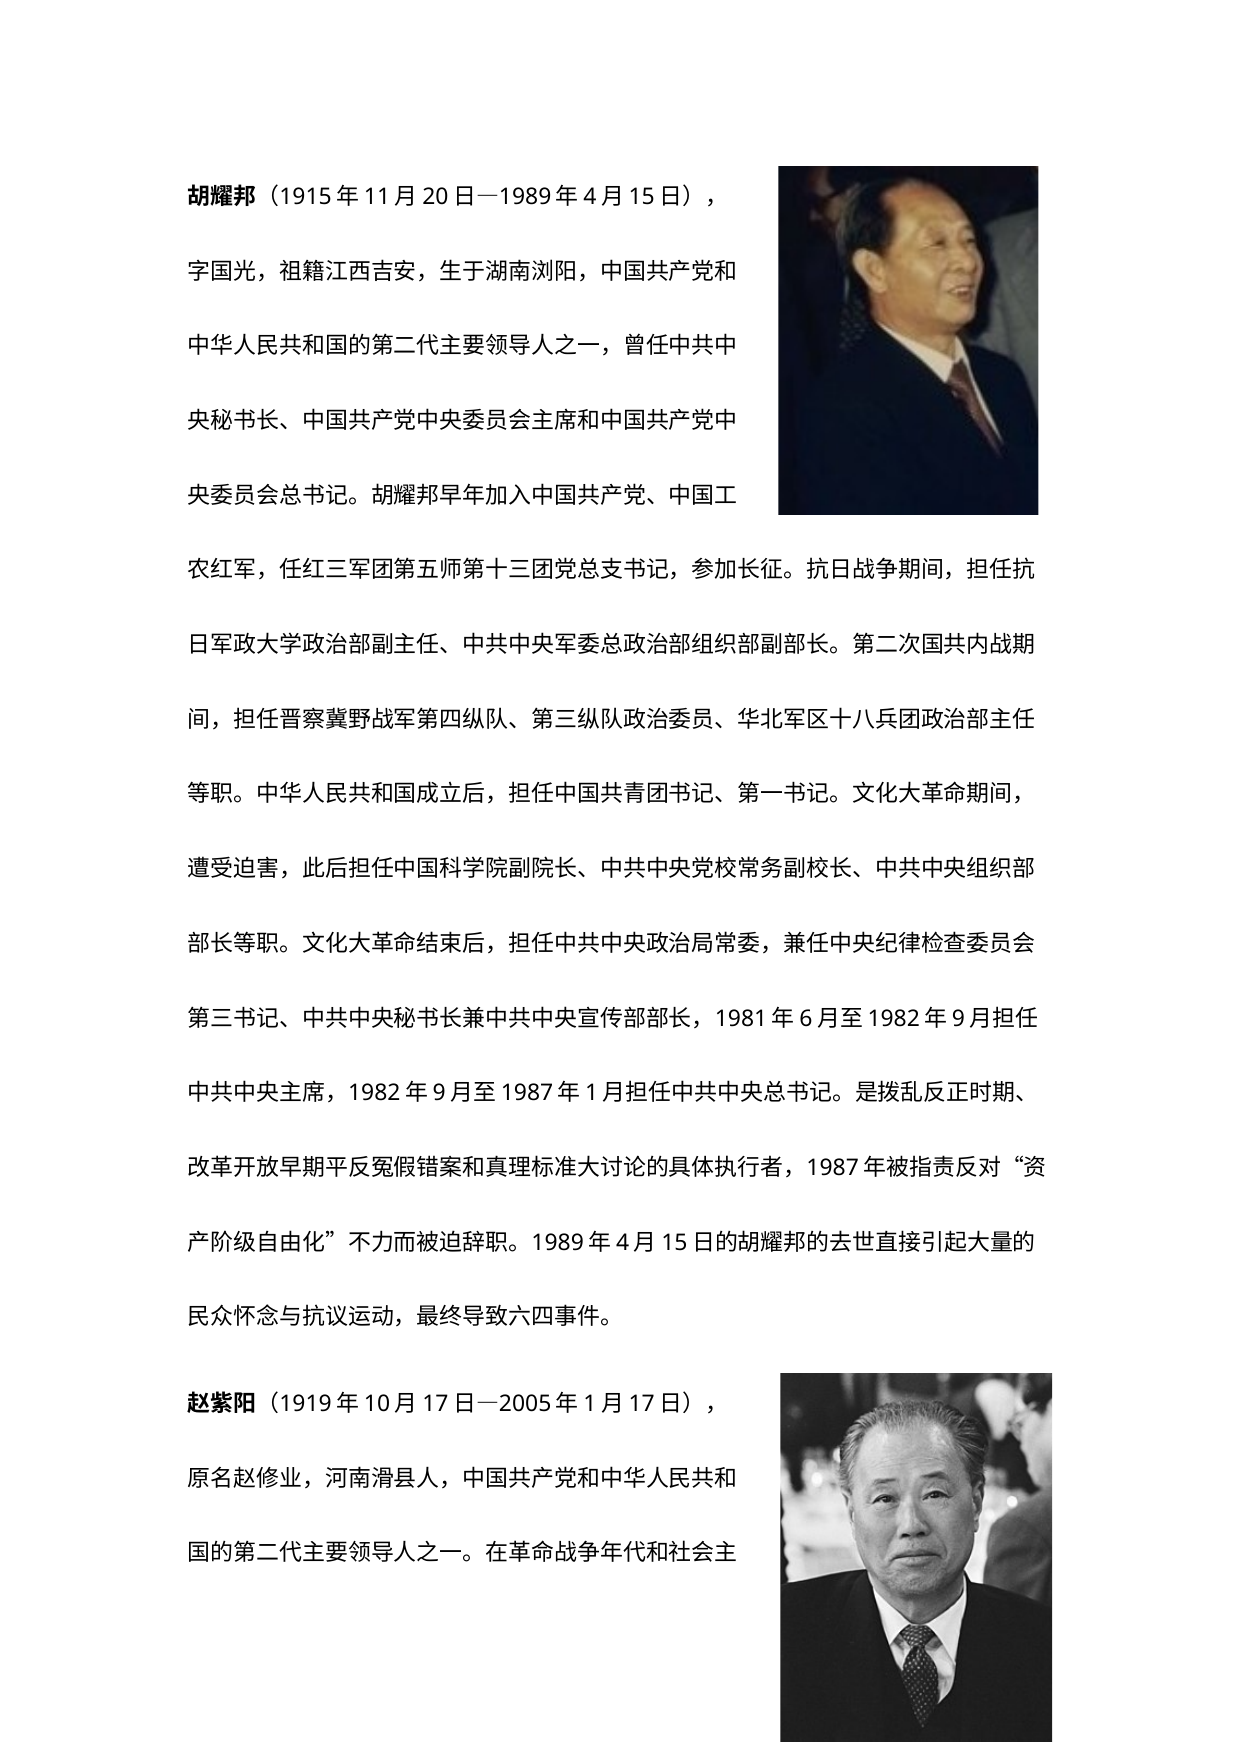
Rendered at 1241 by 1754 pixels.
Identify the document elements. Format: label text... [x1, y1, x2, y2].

picture [778, 166, 1039, 515]
text 胡耀邦（1915年11月20日—1989年4月15日），字国光，祖籍江西吉安，生于湖南浏阳，中国共产党和中华人民共和国的第二代主要领导人之一，曾任中共中央秘书长、中国共产党中央委员会主席和中国共产党中央委员会总书记。胡耀邦早年加入中国共产党、中国工农红军，任红三军团第五师第十三团党总支书记，参加长征。抗日战争期间，担任抗日军政大学政治部副主任、中共中央军委总政治部组织部副部长。第二次国共内战期间，担任晋察冀野战军第四纵队、第三纵队政治委员、华北军区十八兵团政治部主任等职。中华人民共和国成立后，担任中国共青团书记、第一书记。文化大革命期间，遭受迫害，此后担任中国科学院副院长、中共中央党校常务副校长、中共中央组织部部长等职。文化大革命结束后，担任中共中央政治局常委，兼任中央纪律检查委员会第三书记、中共中央秘书长兼中共中央宣传部部长，1981年6月至1982年9月担任中共中央主席，1982年9月至1987年1月担任中共中央总书记。是拨乱反正时期、改革开放早期平反冤假错案和真理标准大讨论的具体执行者，1987年被指责反对“资产阶级自由化”不力而被迫辞职。1989年4月15日的胡耀邦的去世直接引起大量的民众怀念与抗议运动，最终导致六四事件。 [187, 162, 1053, 1347]
picture [780, 1373, 1053, 1742]
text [187, 1369, 1053, 1583]
